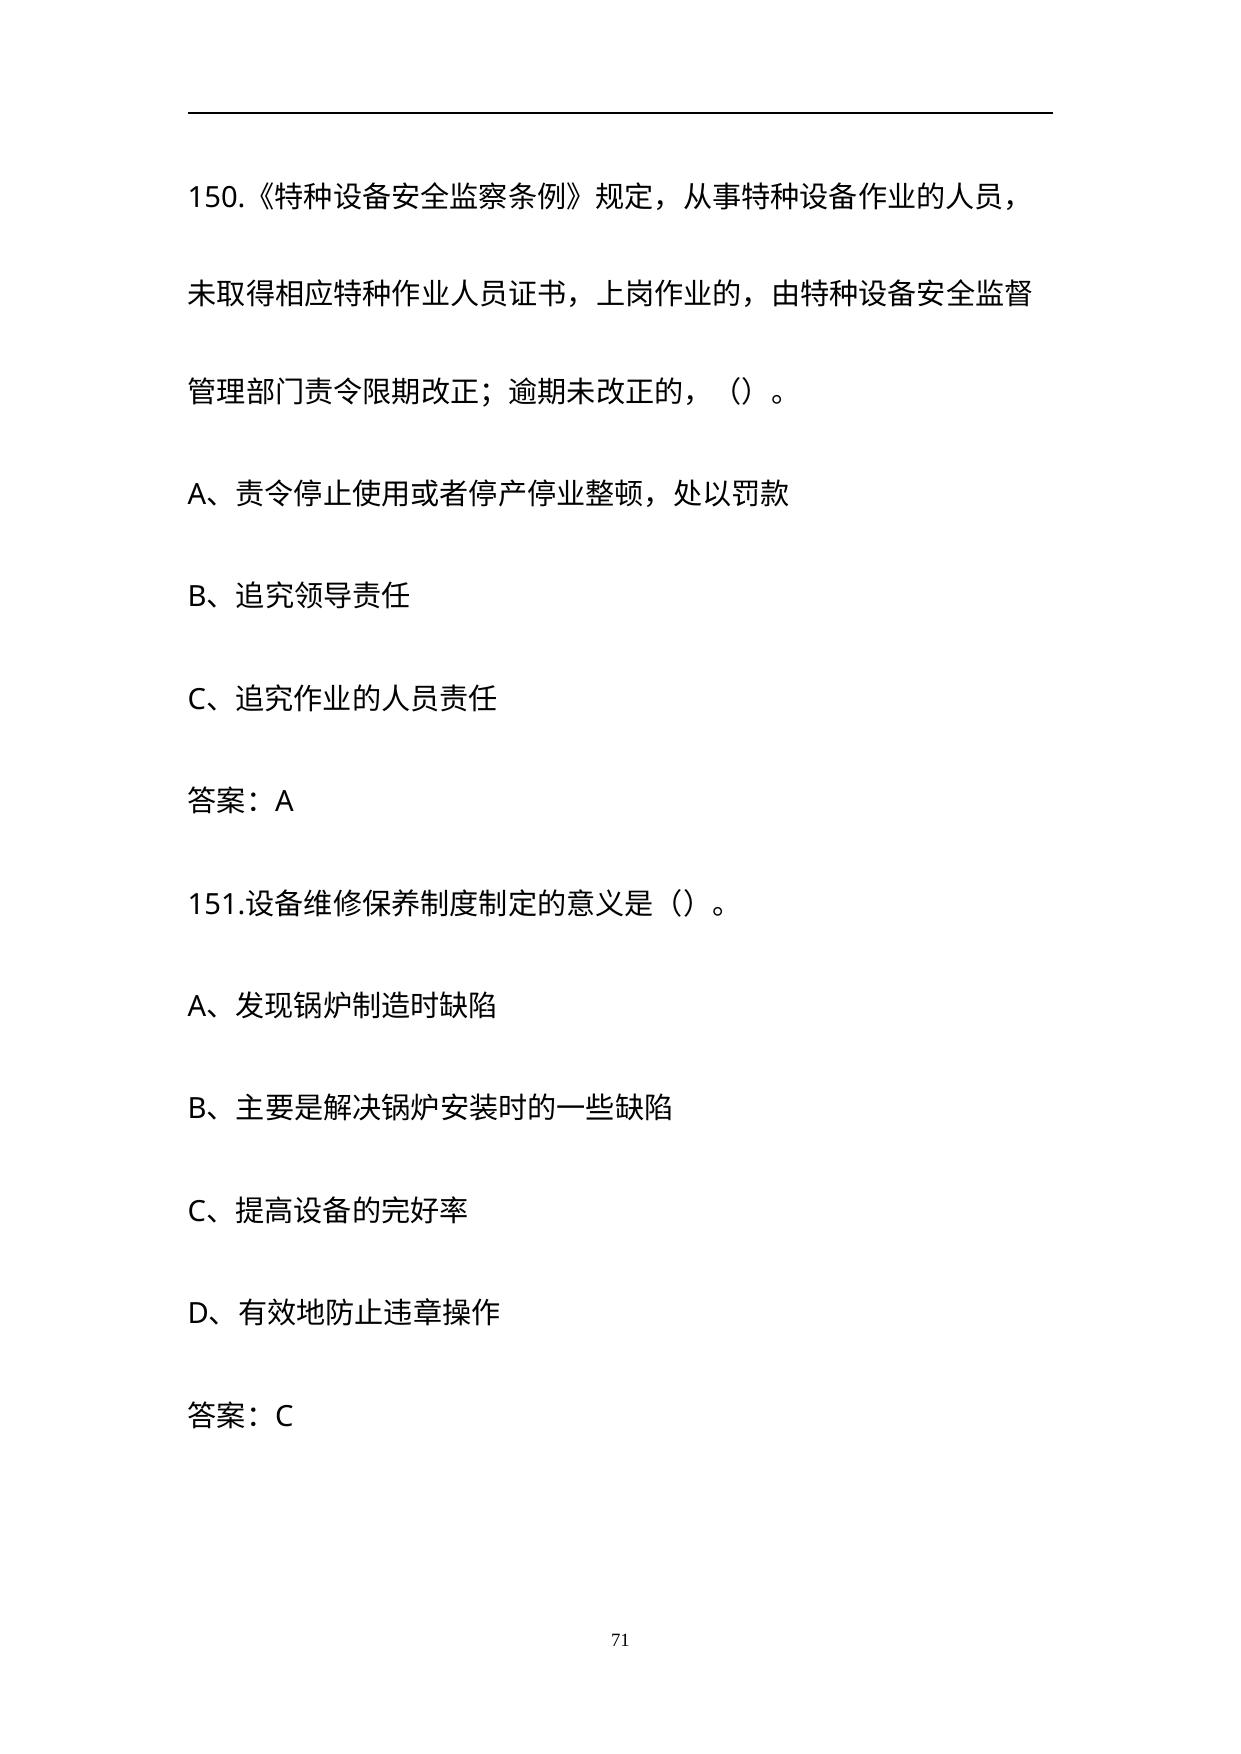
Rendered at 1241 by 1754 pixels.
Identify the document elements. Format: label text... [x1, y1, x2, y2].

text B、主要是解决锅炉安装时的一些缺陷 [187, 1074, 1053, 1139]
text A、责令停止使用或者停产停业整顿，处以罚款 [187, 459, 1053, 524]
text B、追究领导责任 [187, 562, 1053, 627]
text 答案：A [187, 767, 1053, 832]
text C、提高设备的完好率 [187, 1176, 1053, 1241]
text D、有效地防止违章操作 [187, 1278, 1053, 1343]
text A、发现锅炉制造时缺陷 [187, 971, 1053, 1036]
text C、追究作业的人员责任 [187, 664, 1053, 729]
text 151.设备维修保养制度制定的意义是（）。 [187, 869, 1053, 934]
text 150.《特种设备安全监察条例》规定，从事特种设备作业的人员，未取得相应特种作业人员证书，上岗作业的，由特种设备安全监督管理部门责令限期改正；逾期未改正的，（）。 [187, 162, 1053, 422]
text 答案：C [187, 1381, 1053, 1446]
